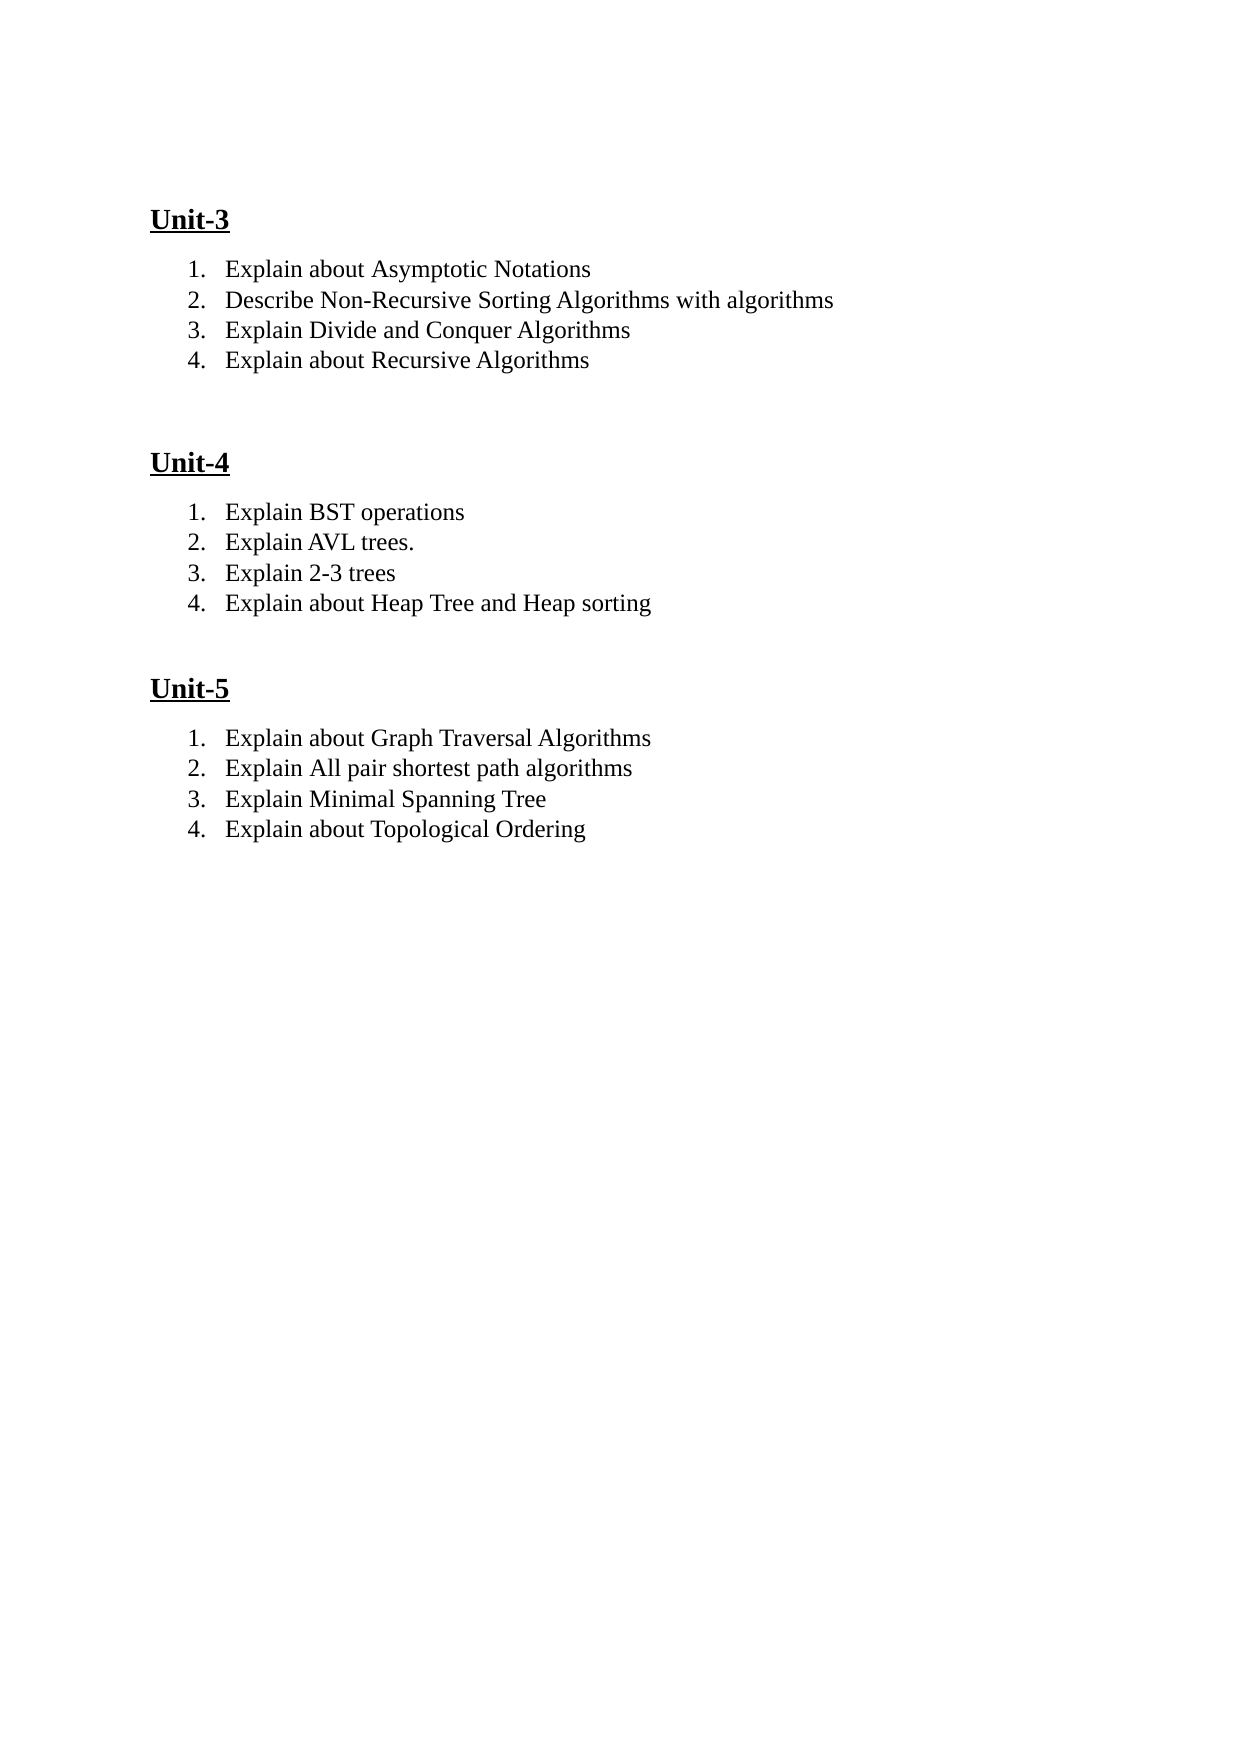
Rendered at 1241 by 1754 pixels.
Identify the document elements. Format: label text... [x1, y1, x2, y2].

list Explain BST operations [187, 497, 1090, 526]
list Explain about Graph Traversal Algorithms [187, 723, 1090, 752]
text Unit-5 [150, 671, 1090, 704]
list Explain All pair shortest path algorithms [187, 753, 1090, 782]
list Explain about Recursive Algorithms [187, 346, 1090, 374]
list Explain AVL trees. [187, 527, 1090, 556]
list Explain about Asymptotic Notations [187, 254, 1090, 283]
list Explain Divide and Conquer Algorithms [187, 315, 1090, 344]
list Explain 2-3 trees [187, 558, 1090, 587]
list Explain Minimal Spanning Tree [187, 784, 1090, 813]
text Unit-4 [150, 445, 1090, 478]
list Describe Non-Recursive Sorting Algorithms with algorithms [187, 285, 1090, 313]
list Explain about Topological Ordering [187, 814, 1090, 843]
text Unit-3 [150, 202, 1090, 236]
list Explain about Heap Tree and Heap sorting [187, 588, 1090, 617]
